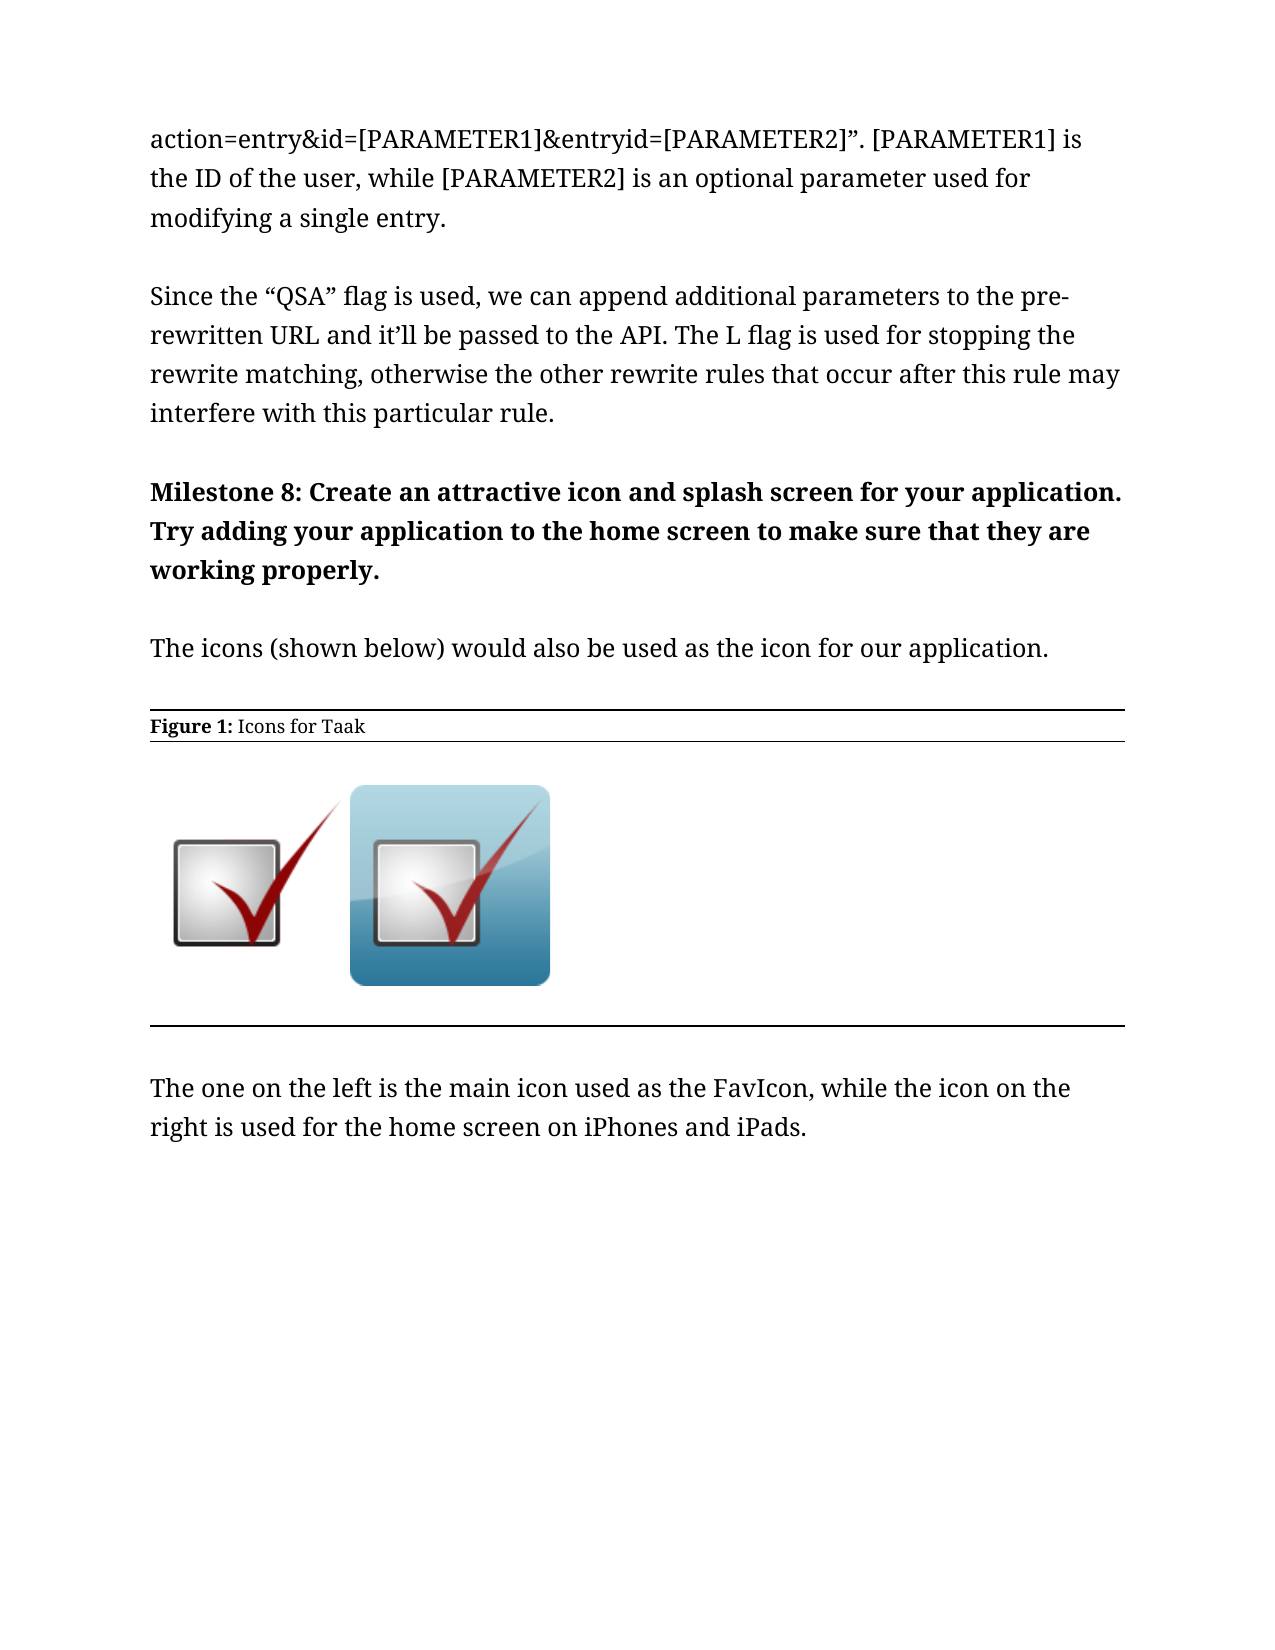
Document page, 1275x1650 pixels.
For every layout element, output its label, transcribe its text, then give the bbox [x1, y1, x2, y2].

text The icons (shown below) would also be used as the icon for our application. [150, 631, 1125, 665]
text The one on the left is the main icon used as the FavIcon, while the icon on the right is used for the home screen on iPhones and iPads. [150, 1071, 1125, 1144]
text Figure 1: Icons for Taak [150, 711, 1125, 741]
text Milestone 8: Create an attractive icon and splash screen for your application. Try adding your application to the home screen to make sure that they are working properly. [150, 474, 1125, 587]
picture [150, 785, 550, 986]
